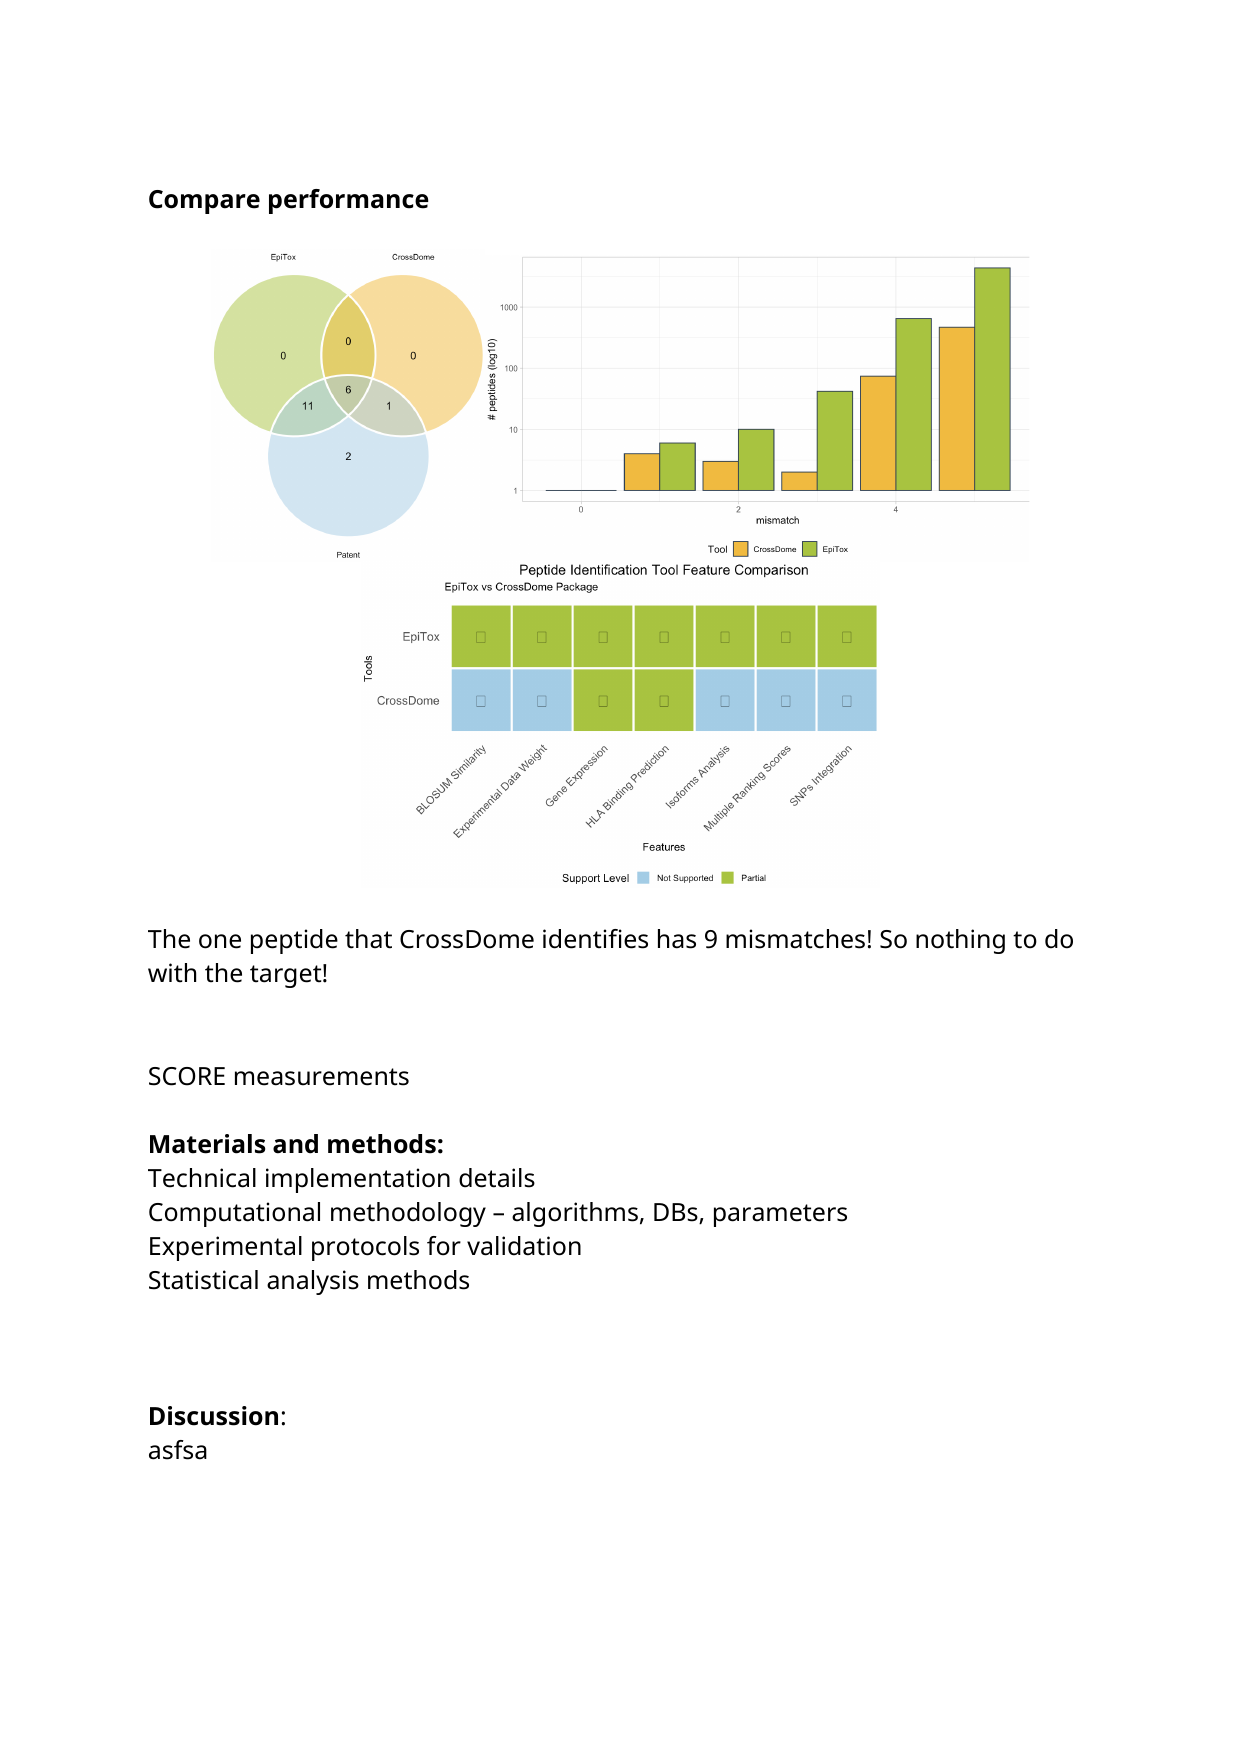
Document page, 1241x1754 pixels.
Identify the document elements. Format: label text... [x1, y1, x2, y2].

text Compare performance [148, 182, 1093, 216]
text Statistical analysis methods [148, 1263, 1093, 1297]
text Discussion: [148, 1399, 1093, 1433]
picture [211, 249, 1030, 888]
text Computational methodology – algorithms, DBs, parameters [148, 1194, 1093, 1228]
text Experimental protocols for validation [148, 1228, 1093, 1263]
text The one peptide that CrossDome identifies has 9 mismatches! So nothing to do with the target! [148, 922, 1093, 990]
text SCORE measurements [148, 1058, 1093, 1092]
text Materials and methods: [148, 1126, 1093, 1160]
text asfsa [148, 1433, 1093, 1467]
text Technical implementation details [148, 1160, 1093, 1194]
